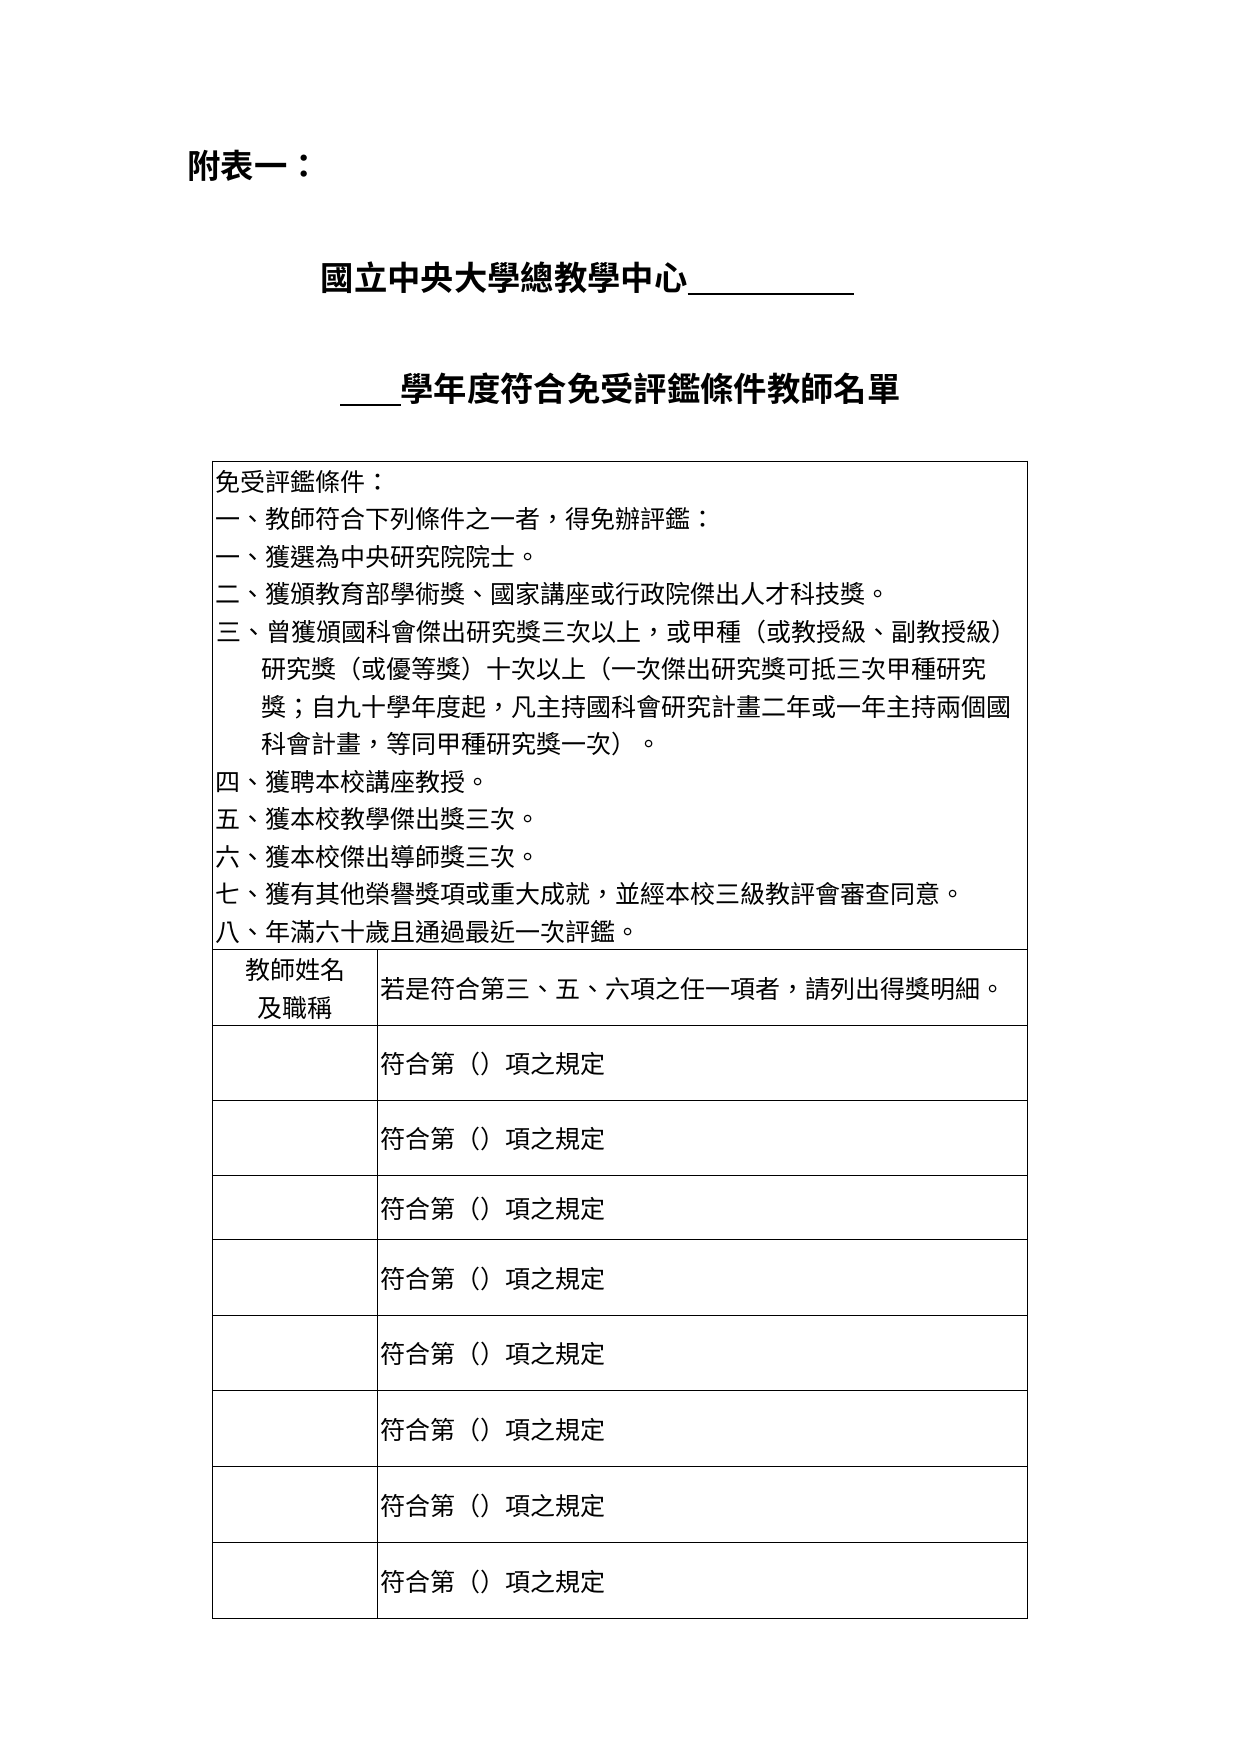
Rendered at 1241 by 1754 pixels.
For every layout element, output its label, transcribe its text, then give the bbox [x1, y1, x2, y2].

text 附表一： [187, 127, 1053, 202]
table_cell [213, 1467, 377, 1542]
table_cell 符合第（）項之規定 [378, 1467, 1027, 1542]
table_cell 符合第（）項之規定 [378, 1543, 1027, 1618]
table_cell 符合第（）項之規定 [378, 1240, 1027, 1315]
table_cell 教師姓名 及職稱 [213, 950, 377, 1025]
text 學年度符合免受評鑑條件教師名單 [187, 349, 1053, 424]
table_cell [213, 1240, 377, 1315]
table_cell [213, 1026, 377, 1100]
table_cell 符合第（）項之規定 [378, 1026, 1027, 1100]
table_cell 符合第（）項之規定 [378, 1101, 1027, 1175]
table_cell [213, 1543, 377, 1618]
table_cell 符合第（）項之規定 [378, 1391, 1027, 1466]
table_cell 符合第（）項之規定 [378, 1176, 1027, 1239]
table_cell 若是符合第三、五、六項之任一項者，請列出得獎明細。 [378, 950, 1027, 1025]
table_cell [213, 1176, 377, 1239]
text 國立中央大學總教學中心 [187, 238, 1053, 313]
table_cell [213, 1101, 377, 1175]
table_cell 符合第（）項之規定 [378, 1316, 1027, 1390]
table_cell [213, 1316, 377, 1390]
table_cell [213, 1391, 377, 1466]
table_header 免受評鑑條件： 一、教師符合下列條件之一者，得免辦評鑑： 一、獲選為中央研究院院士。 二、獲頒教育部學術獎、國家講座或行政院傑出人才科技獎。 三、曾獲頒國科會傑出研究獎三次以上，或甲種（或教授級、副教授級）研究獎（或優等獎）十次以上（一次傑出研究獎可抵三次甲種研究獎；自九十學年度起，凡主持國科會研究計畫二年或一年主持兩個國科會計畫，等同甲種研究獎一次）。 四、獲聘本校講座教授。 五、獲本校教學傑出獎三次。 六、獲本校傑出導師獎三次。 七、獲有其他榮譽獎項或重大成就，並經本校三級教評會審查同意。 八、年滿六十歲且通過最近一次評鑑。 [213, 462, 1027, 949]
